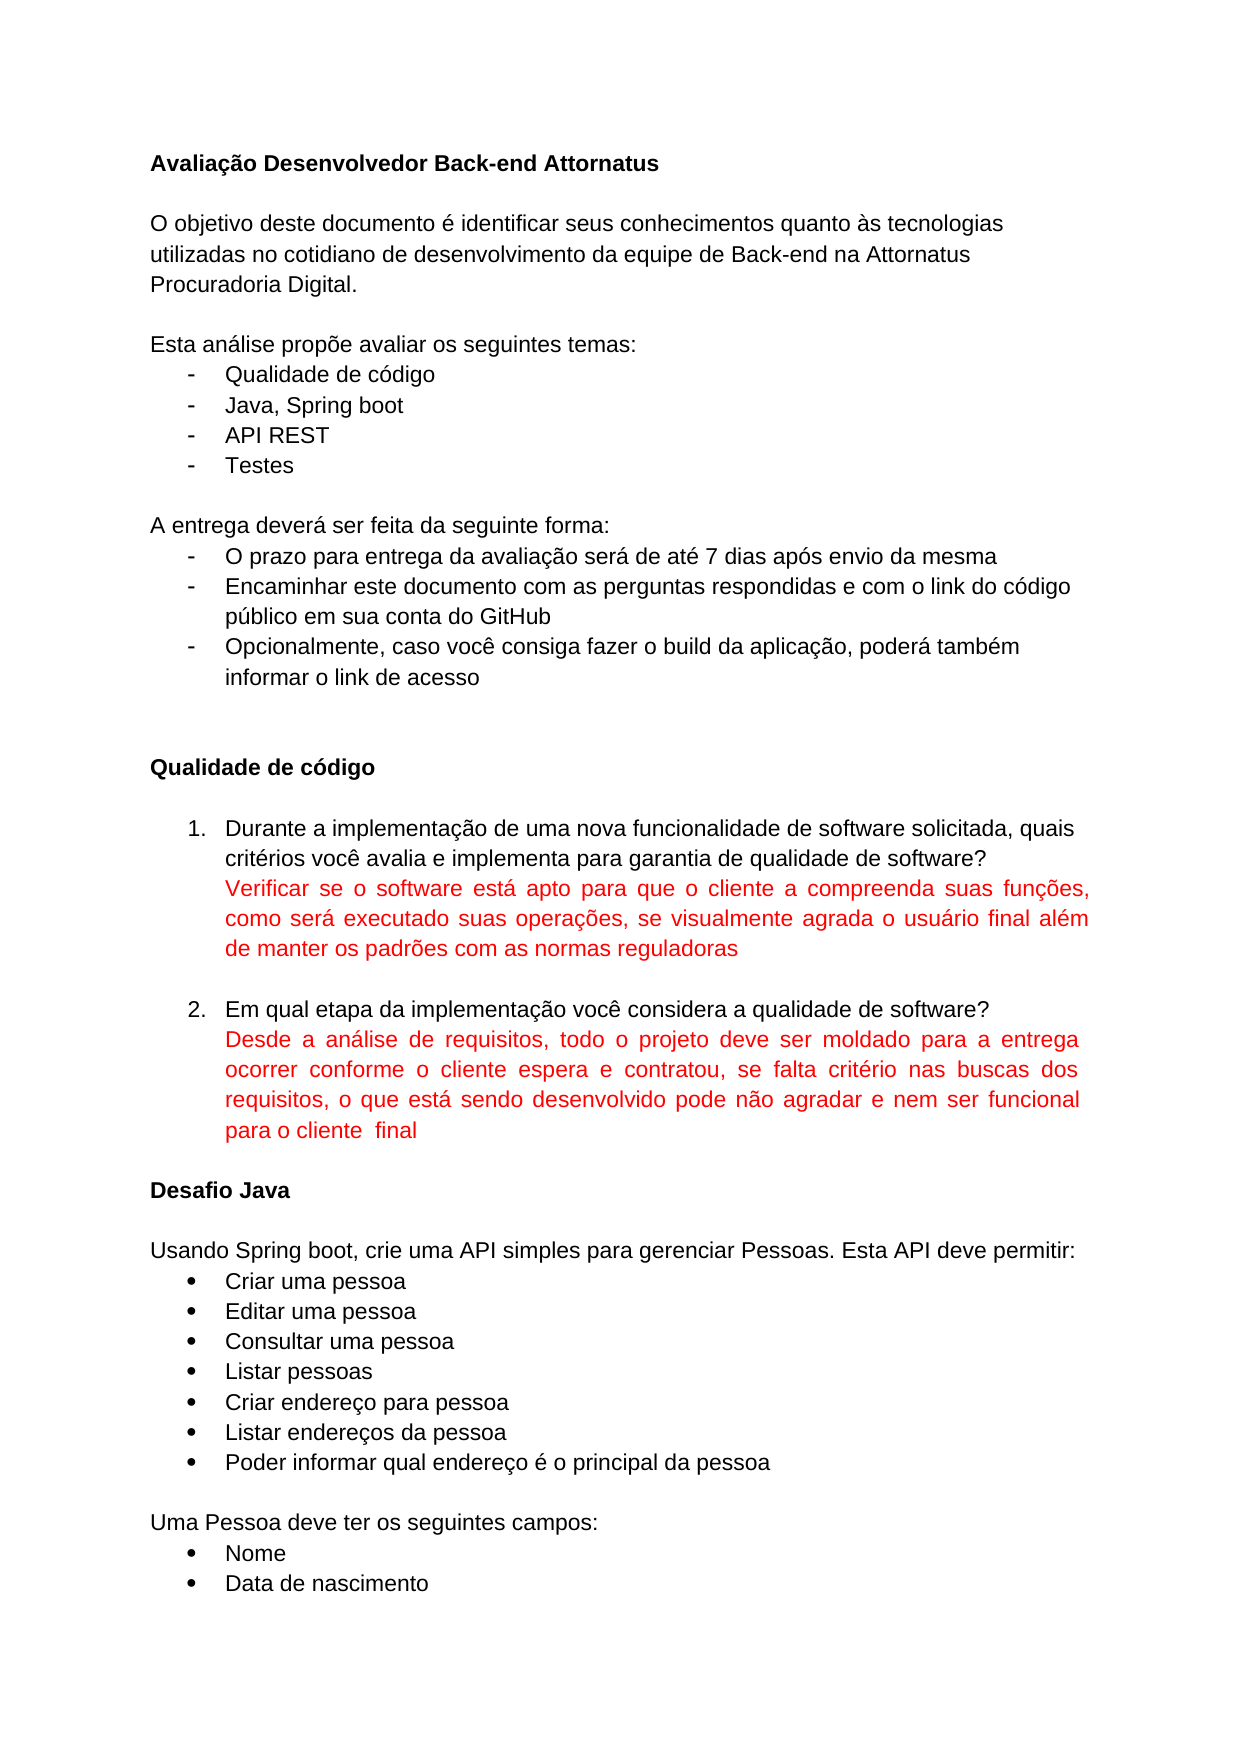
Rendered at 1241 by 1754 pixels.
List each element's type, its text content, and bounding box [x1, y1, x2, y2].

list API REST [187, 422, 1090, 448]
text Uma Pessoa deve ter os seguintes campos: [150, 1509, 1090, 1536]
text A entrega deverá ser feita da seguinte forma: [150, 512, 1090, 539]
list Java, Spring boot [187, 392, 1090, 418]
list Editar uma pessoa [187, 1298, 1090, 1324]
text O objetivo deste documento é identificar seus conhecimentos quanto às tecnologias utilizadas no cotidiano de desenvolvimento da equipe de Back-end na Attornatus Procuradoria Digital. [150, 210, 1090, 297]
list Testes [187, 452, 1090, 478]
list Data de nascimento [187, 1570, 1090, 1596]
list Qualidade de código [187, 361, 1090, 388]
list O prazo para entrega da avaliação será de até 7 dias após envio da mesma [187, 543, 1090, 569]
list Encaminhar este documento com as perguntas respondidas e com o link do código público em sua conta do GitHub [187, 573, 1090, 629]
list Poder informar qual endereço é o principal da pessoa [187, 1449, 1090, 1475]
list Em qual etapa da implementação você considera a qualidade de software? [187, 996, 1090, 1022]
text Esta análise propõe avaliar os seguintes temas: [150, 331, 1090, 358]
list Criar uma pessoa [187, 1268, 1090, 1294]
list Listar pessoas [187, 1358, 1090, 1385]
list Listar endereços da pessoa [187, 1419, 1090, 1445]
text Usando Spring boot, crie uma API simples para gerenciar Pessoas. Esta API deve permitir: [150, 1237, 1090, 1264]
list Opcionalmente, caso você consiga fazer o build da aplicação, poderá também informar o link de acesso [187, 633, 1090, 690]
text Verificar se o software está apto para que o cliente a compreenda suas funções, como será executado suas operações, se visualmente agrada o usuário final além de manter os padrões com as normas reguladoras [225, 875, 1090, 962]
text Avaliação Desenvolvedor Back-end Attornatus [150, 150, 1090, 176]
list Durante a implementação de uma nova funcionalidade de software solicitada, quais critérios você avalia e implementa para garantia de qualidade de software? [187, 814, 1090, 871]
text Qualidade de código [150, 754, 1090, 781]
text Desde a análise de requisitos, todo o projeto deve ser moldado para a entrega ocorrer conforme o cliente espera e contratou, se falta critério nas buscas dos requisitos, o que está sendo desenvolvido pode não agradar e nem ser funcional para o cliente final [150, 1026, 1090, 1143]
list Nome [187, 1539, 1090, 1566]
text Desafio Java [150, 1177, 1090, 1203]
list Criar endereço para pessoa [187, 1388, 1090, 1415]
list Consultar uma pessoa [187, 1328, 1090, 1354]
